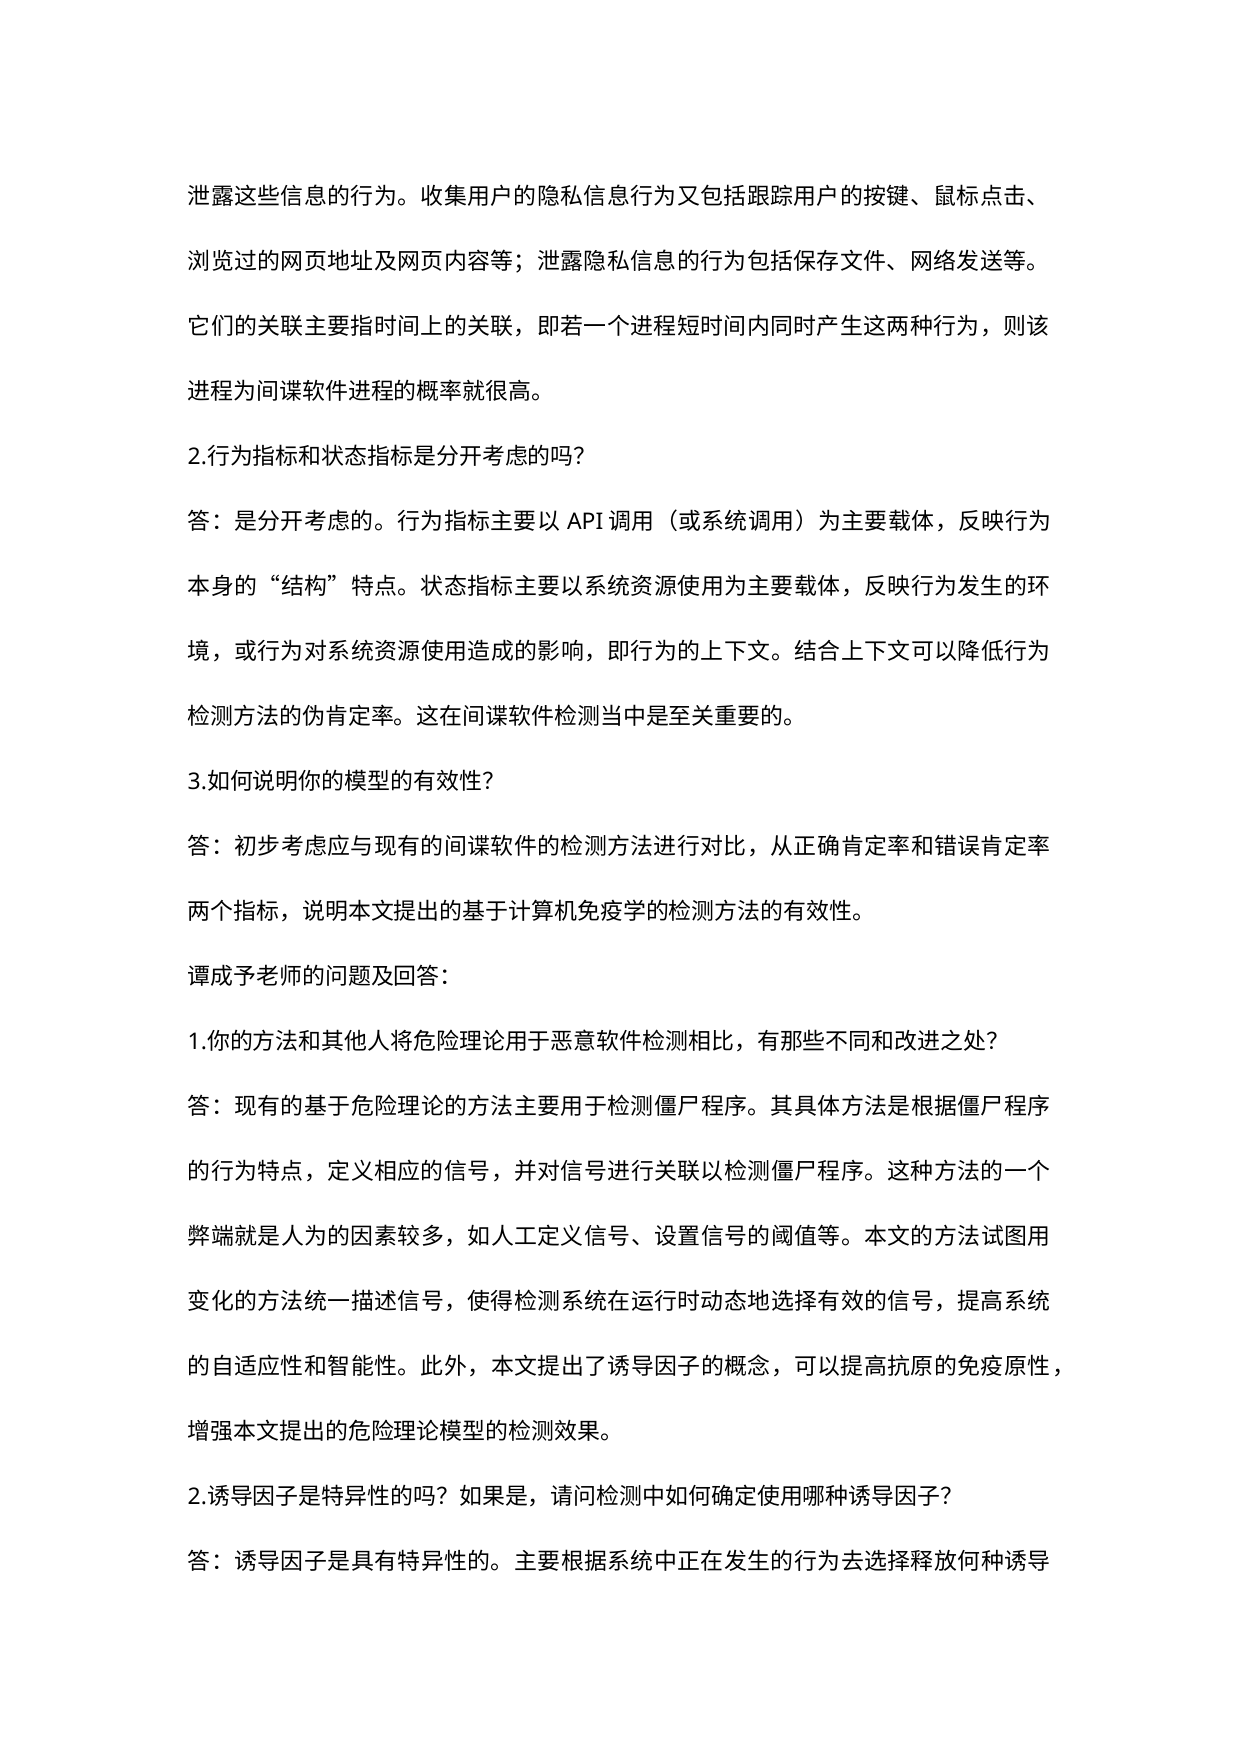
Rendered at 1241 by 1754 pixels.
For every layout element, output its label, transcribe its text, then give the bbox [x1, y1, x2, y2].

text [187, 1527, 1053, 1592]
text 答：是分开考虑的。行为指标主要以API调用（或系统调用）为主要载体，反映行为本身的“结构”特点。状态指标主要以系统资源使用为主要载体，反映行为发生的环境，或行为对系统资源使用造成的影响，即行为的上下文。结合上下文可以降低行为检测方法的伪肯定率。这在间谍软件检测当中是至关重要的。 [187, 487, 1053, 747]
text 答：初步考虑应与现有的间谍软件的检测方法进行对比，从正确肯定率和错误肯定率两个指标，说明本文提出的基于计算机免疫学的检测方法的有效性。 [187, 812, 1053, 942]
text 3.如何说明你的模型的有效性？ [187, 747, 1053, 812]
text 2.行为指标和状态指标是分开考虑的吗？ [187, 422, 1053, 487]
text 谭成予老师的问题及回答： [187, 942, 1053, 1007]
text 1.你的方法和其他人将危险理论用于恶意软件检测相比，有那些不同和改进之处？ [187, 1007, 1053, 1072]
text 答：现有的基于危险理论的方法主要用于检测僵尸程序。其具体方法是根据僵尸程序的行为特点，定义相应的信号，并对信号进行关联以检测僵尸程序。这种方法的一个弊端就是人为的因素较多，如人工定义信号、设置信号的阈值等。本文的方法试图用变化的方法统一描述信号，使得检测系统在运行时动态地选择有效的信号，提高系统的自适应性和智能性。此外，本文提出了诱导因子的概念，可以提高抗原的免疫原性，增强本文提出的危险理论模型的检测效果。 [187, 1072, 1053, 1462]
text 2.诱导因子是特异性的吗？如果是，请问检测中如何确定使用哪种诱导因子？ [187, 1462, 1053, 1527]
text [187, 162, 1053, 422]
